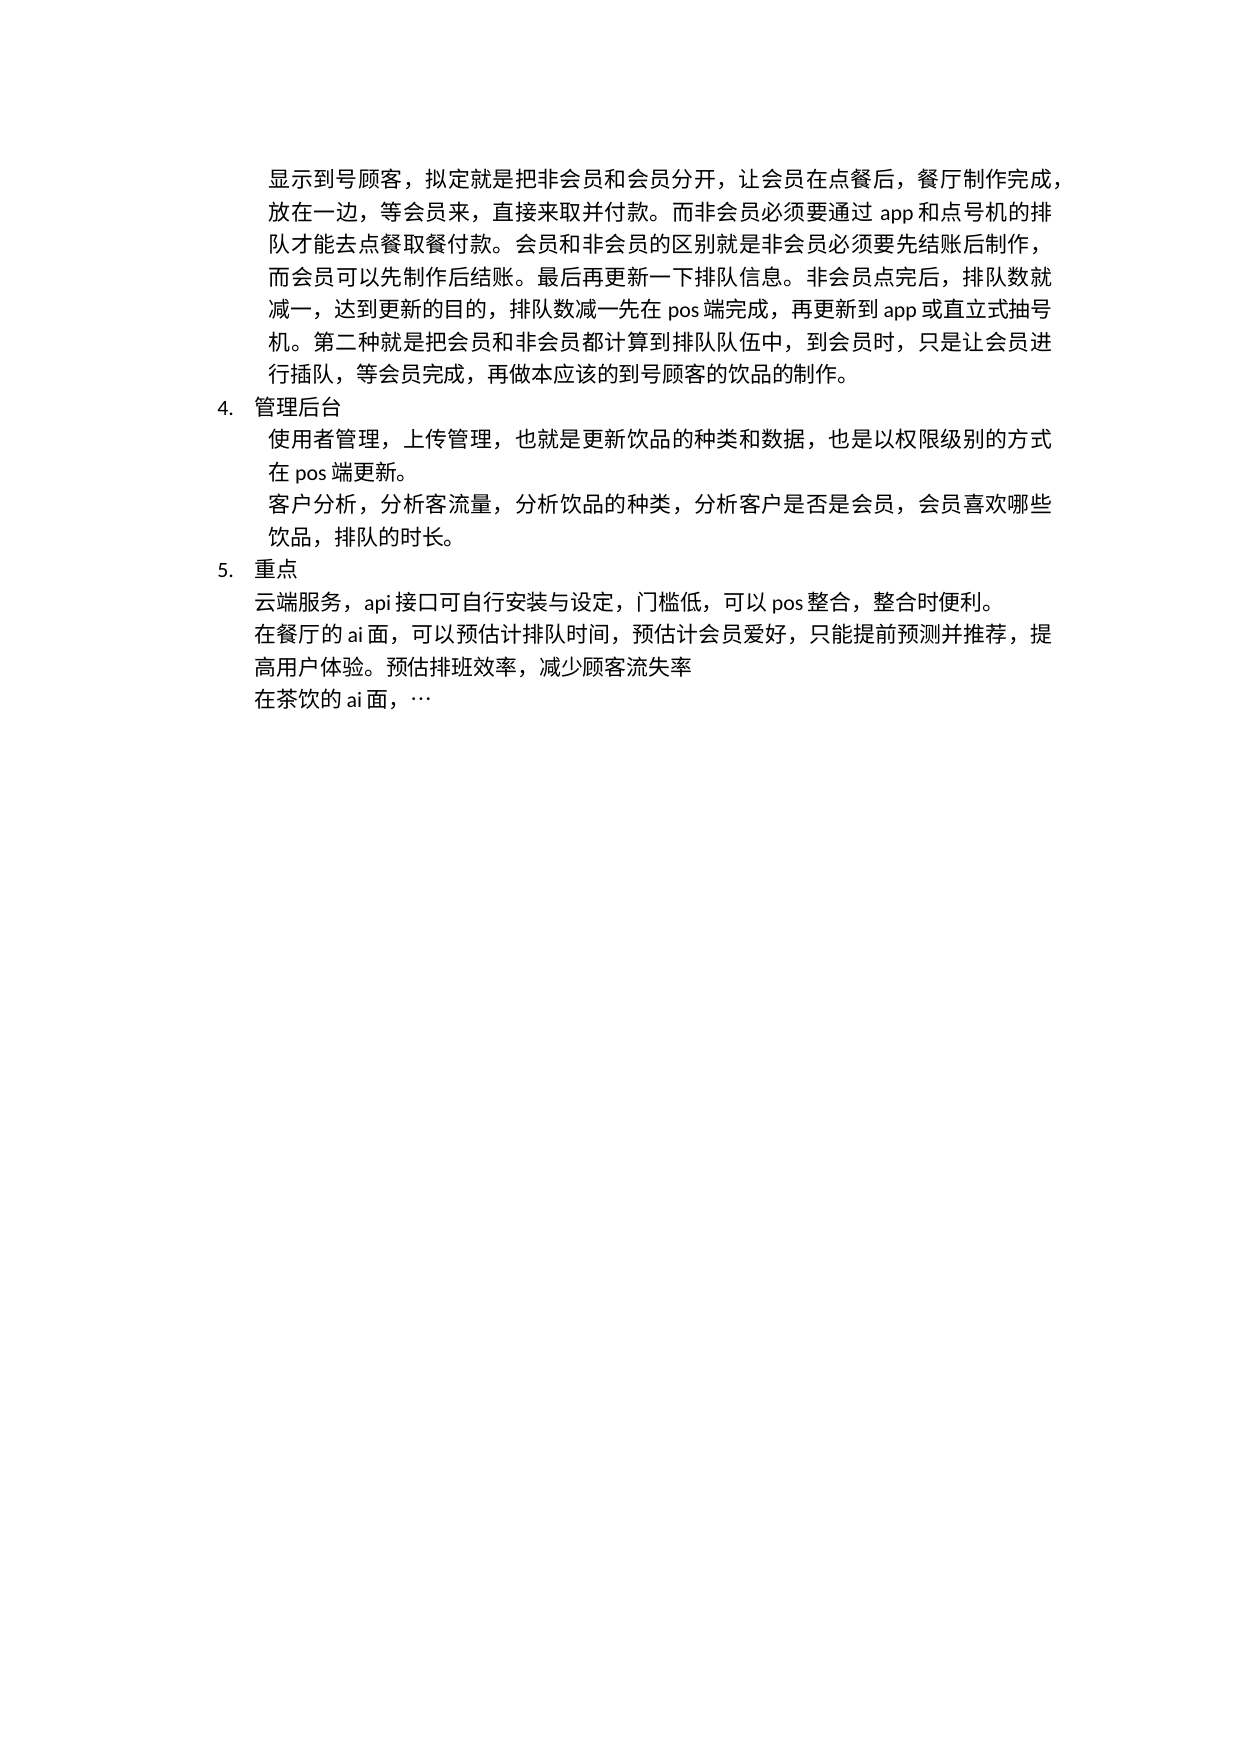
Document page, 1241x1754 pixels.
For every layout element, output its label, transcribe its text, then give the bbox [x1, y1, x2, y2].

text 显示到号顾客，拟定就是把非会员和会员分开，让会员在点餐后，餐厅制作完成，放在一边，等会员来，直接来取并付款。而非会员必须要通过app和点号机的排队才能去点餐取餐付款。会员和非会员的区别就是非会员必须要先结账后制作，而会员可以先制作后结账。最后再更新一下排队信息。非会员点完后，排队数就减一，达到更新的目的，排队数减一先在pos端完成，再更新到app或直立式抽号机。第二种就是把会员和非会员都计算到排队队伍中，到会员时，只是让会员进行插队，等会员完成，再做本应该的到号顾客的饮品的制作。 [269, 162, 1053, 389]
list 客户分析，分析客流量，分析饮品的种类，分析客户是否是会员，会员喜欢哪些饮品，排队的时长。 [269, 487, 1053, 552]
list 云端服务，api接口可自行安装与设定，门槛低，可以pos整合，整合时便利。 [254, 584, 1053, 617]
list 在茶饮的ai面，… [254, 682, 1053, 714]
list 在餐厅的ai面，可以预估计排队时间，预估计会员爱好，只能提前预测并推荐，提高用户体验。预估排班效率，减少顾客流失率 [254, 617, 1053, 682]
list 管理后台 [217, 389, 1053, 422]
list 重点 [217, 552, 1053, 584]
list 使用者管理，上传管理，也就是更新饮品的种类和数据，也是以权限级别的方式在pos端更新。 [269, 422, 1053, 487]
